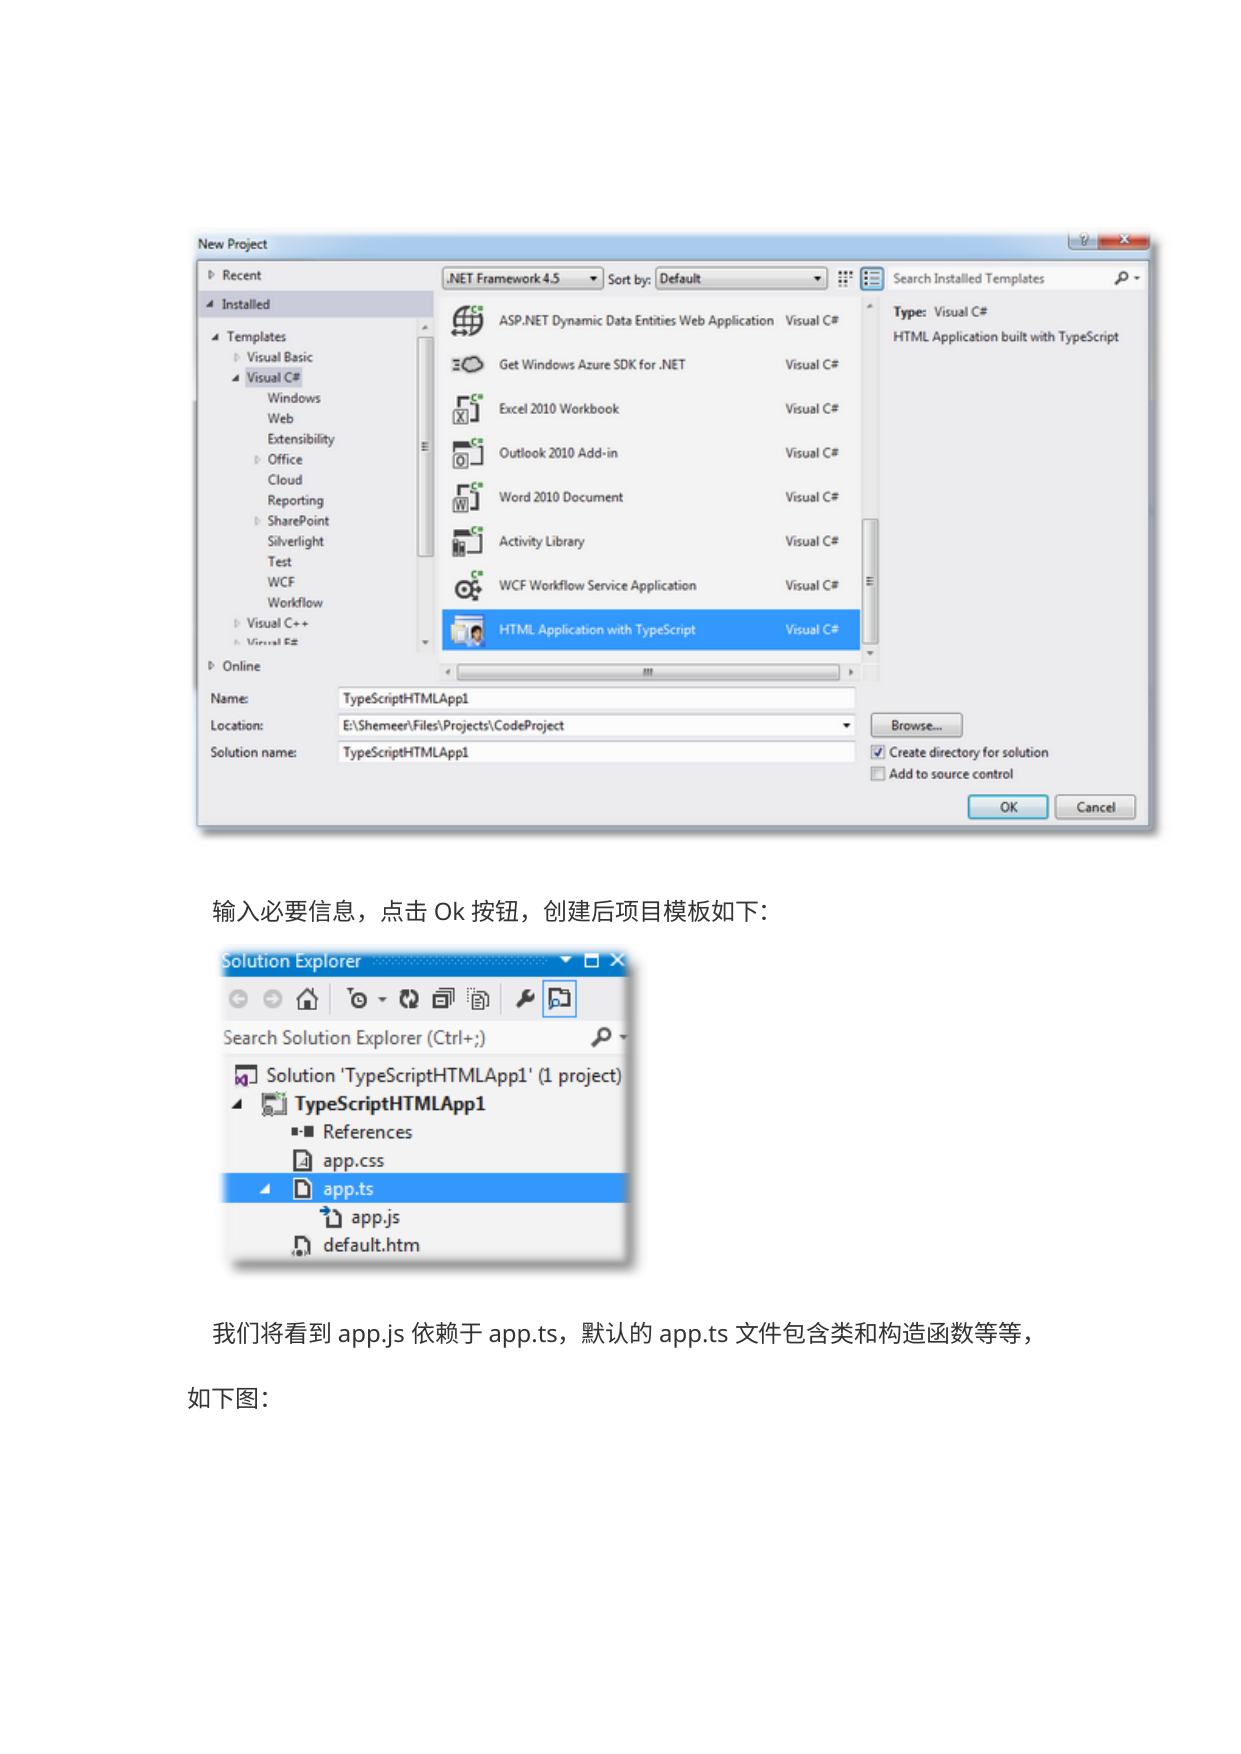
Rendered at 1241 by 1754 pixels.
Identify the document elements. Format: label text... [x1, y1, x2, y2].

text 输入必要信息，点击 Ok 按钮，创建后项目模板如下： [187, 877, 1053, 942]
picture [187, 227, 1173, 850]
text 我们将看到 app.js 依赖于 app.ts，默认的 app.ts 文件包含类和构造函数等等，如下图： [187, 1299, 1053, 1429]
picture [212, 942, 657, 1291]
